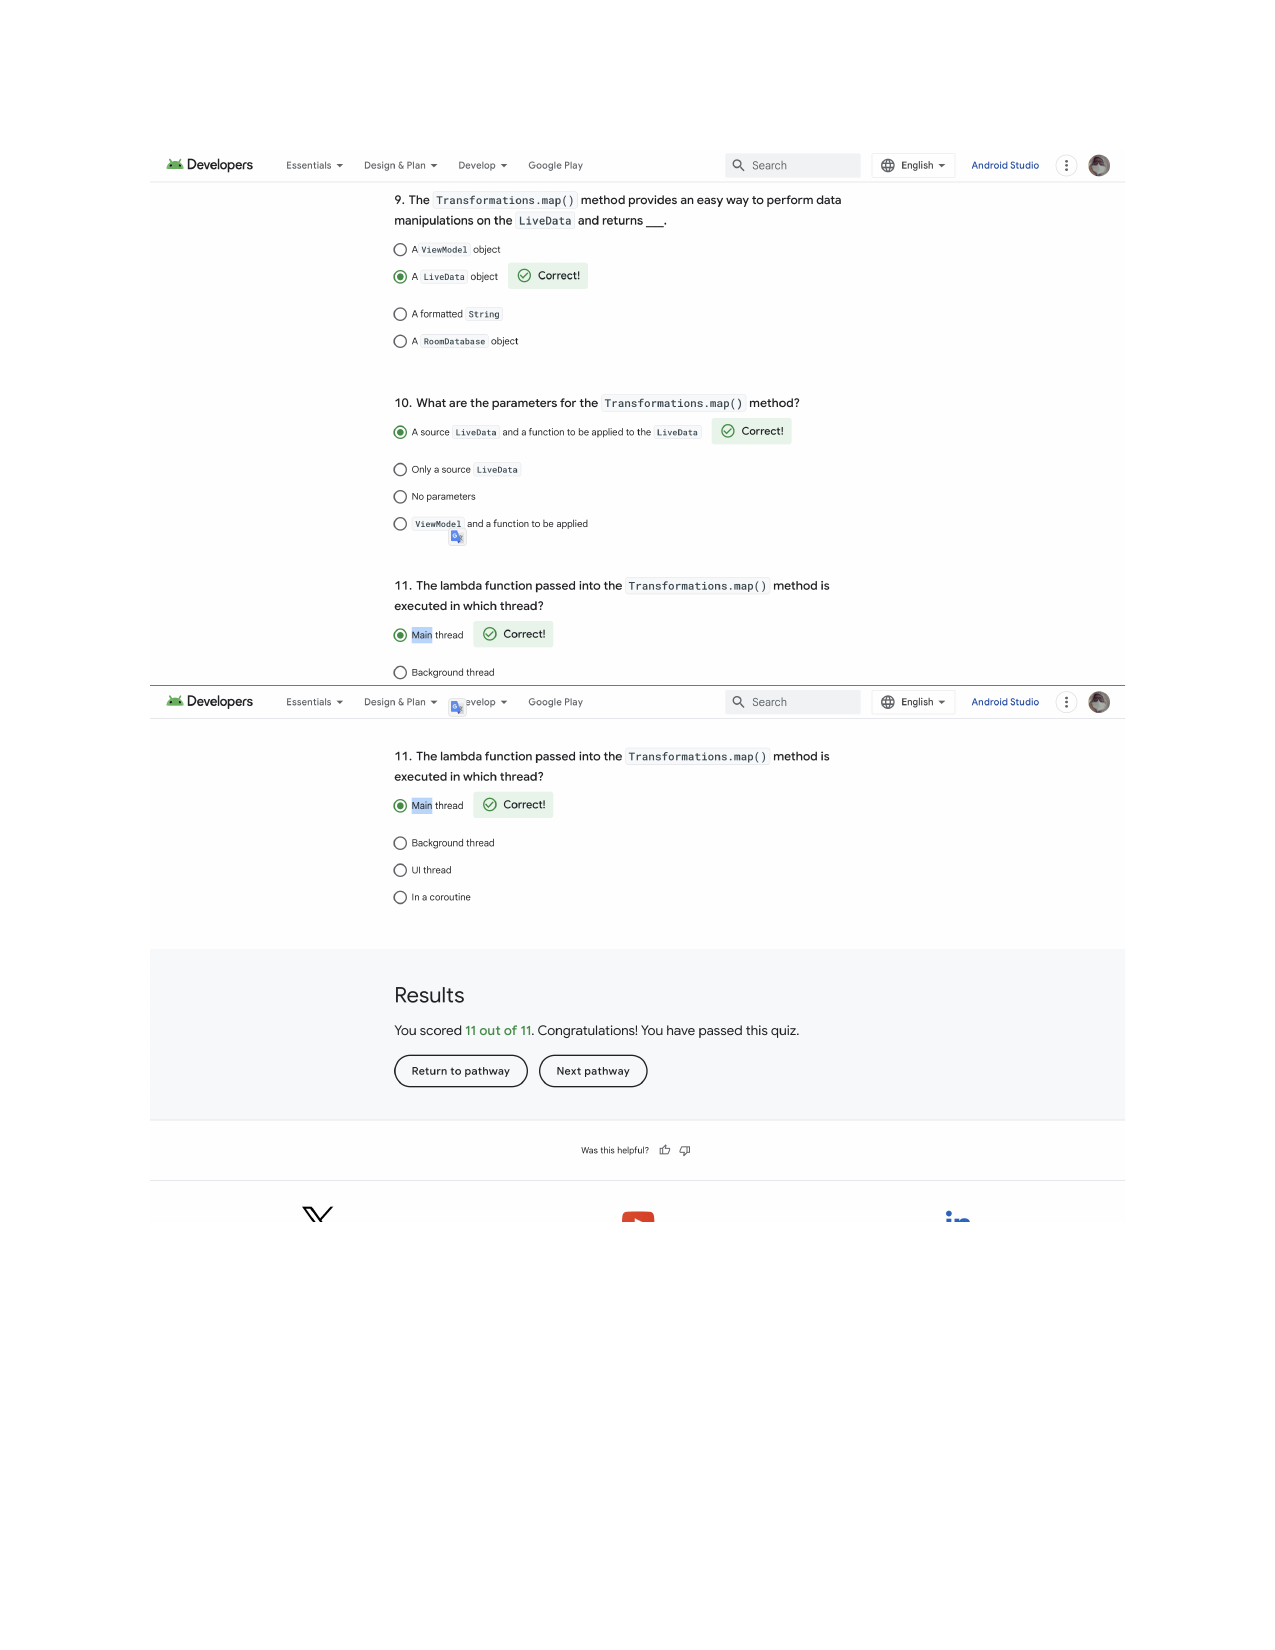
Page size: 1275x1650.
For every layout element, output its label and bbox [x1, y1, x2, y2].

picture [150, 150, 1125, 1222]
